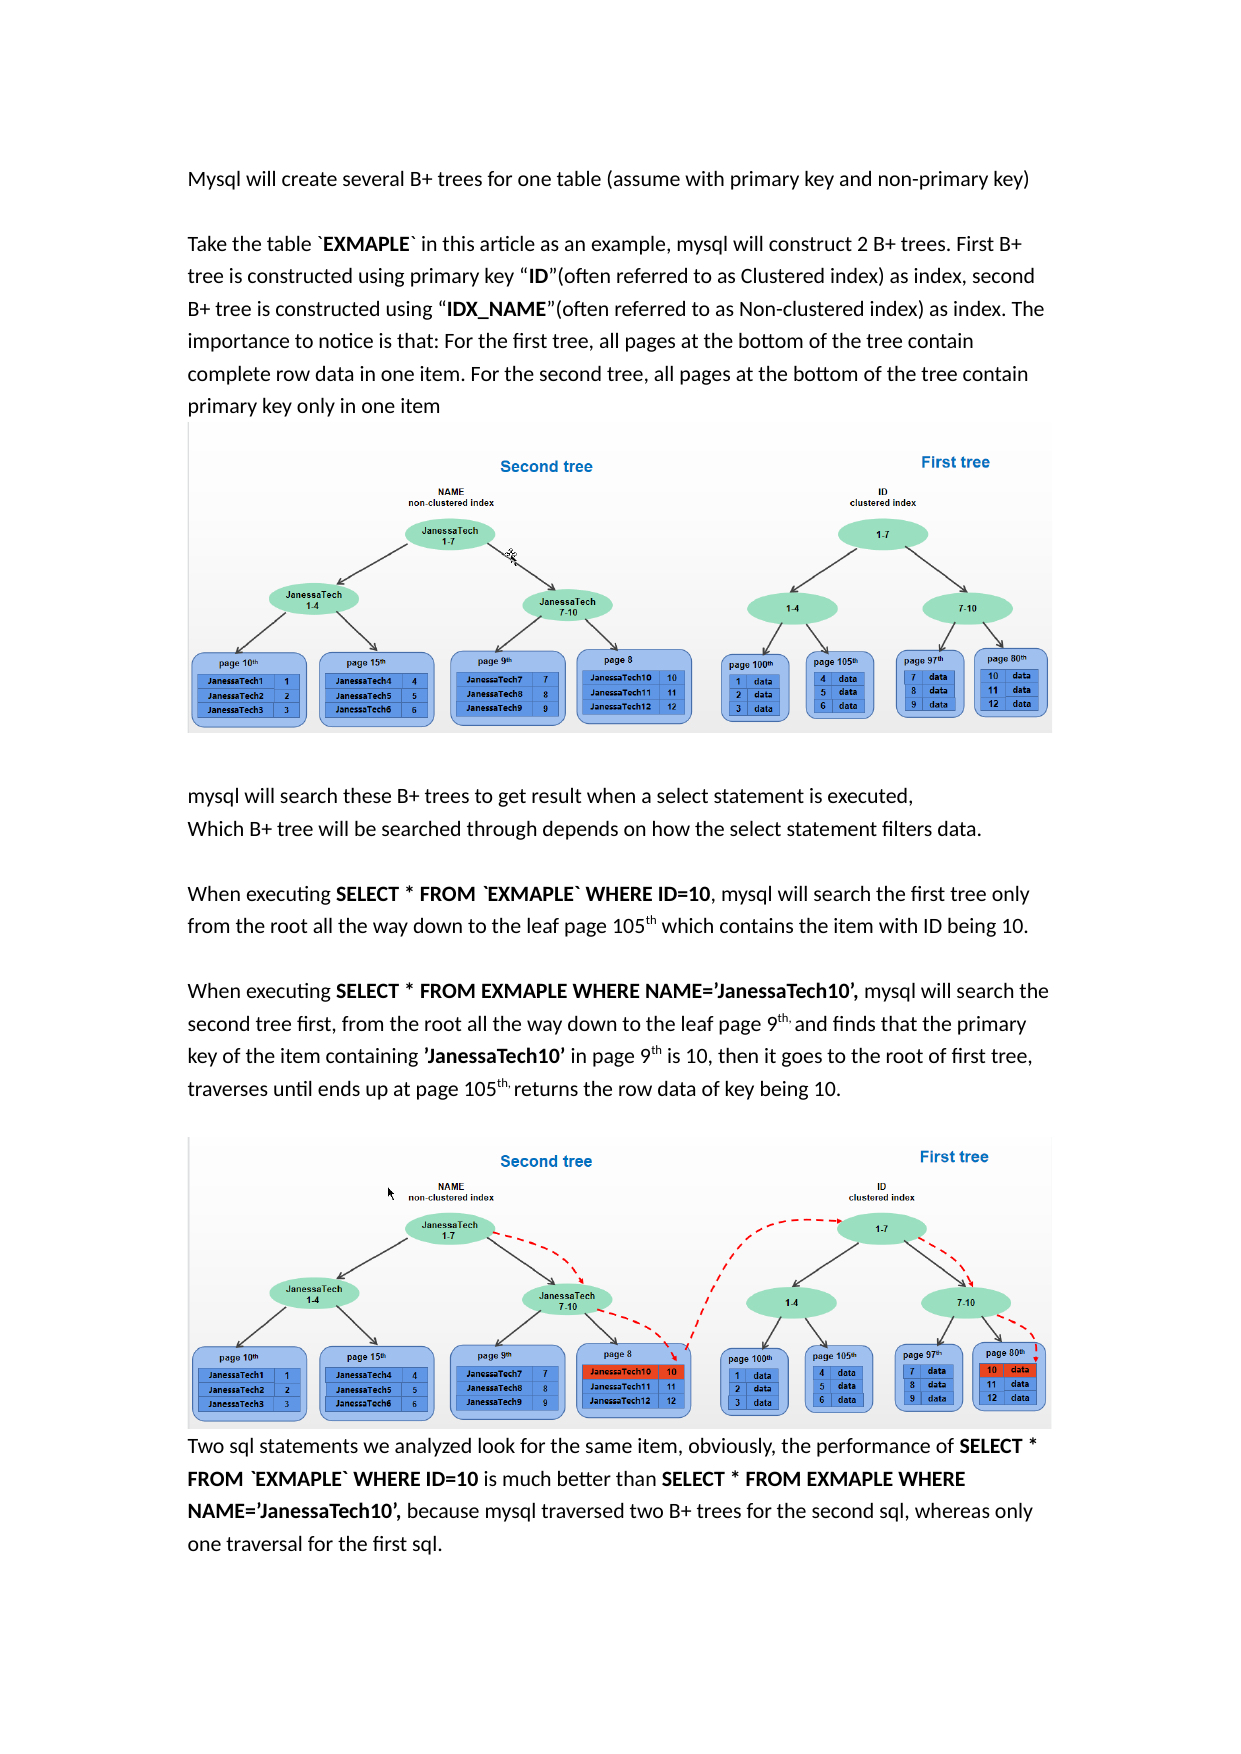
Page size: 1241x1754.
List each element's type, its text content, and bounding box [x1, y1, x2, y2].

text When executing SELECT * FROM EXMAPLE WHERE NAME=’JanessaTech10’, mysql will search the second tree first, from the root all the way down to the leaf page 9th, and finds that the primary key of the item containing ’JanessaTech10’ in page 9th is 10, then it goes to the root of first tree, traverses until ends up at page 105th, returns the row data of key being 10. [187, 974, 1053, 1104]
text mysql will search these B+ trees to get result when a select statement is executed, [187, 779, 1053, 812]
text Mysql will create several B+ trees for one table (assume with primary key and non-primary key) [187, 162, 1053, 194]
text Which B+ tree will be searched through depends on how the select statement filters data. [187, 812, 1053, 844]
picture [187, 422, 1053, 733]
text When executing SELECT * FROM `EXMAPLE` WHERE ID=10, mysql will search the first tree only from the root all the way down to the leaf page 105th which contains the item with ID being 10. [187, 877, 1053, 942]
text Take the table `EXMAPLE` in this article as an example, mysql will construct 2 B+ trees. First B+ tree is constructed using primary key “ID”(often referred to as Clustered index) as index, second B+ tree is constructed using “IDX_NAME”(often referred to as Non-clustered index) as index. The importance to notice is that: For the first tree, all pages at the bottom of the tree contain complete row data in one item. For the second tree, all pages at the bottom of the tree contain primary key only in one item [187, 227, 1053, 422]
picture [187, 1137, 1052, 1429]
text Two sql statements we analyzed look for the same item, obviously, the performance of SELECT * FROM `EXMAPLE` WHERE ID=10 is much better than SELECT * FROM EXMAPLE WHERE NAME=’JanessaTech10’, because mysql traversed two B+ trees for the second sql, whereas only one traversal for the first sql. [187, 1429, 1053, 1559]
